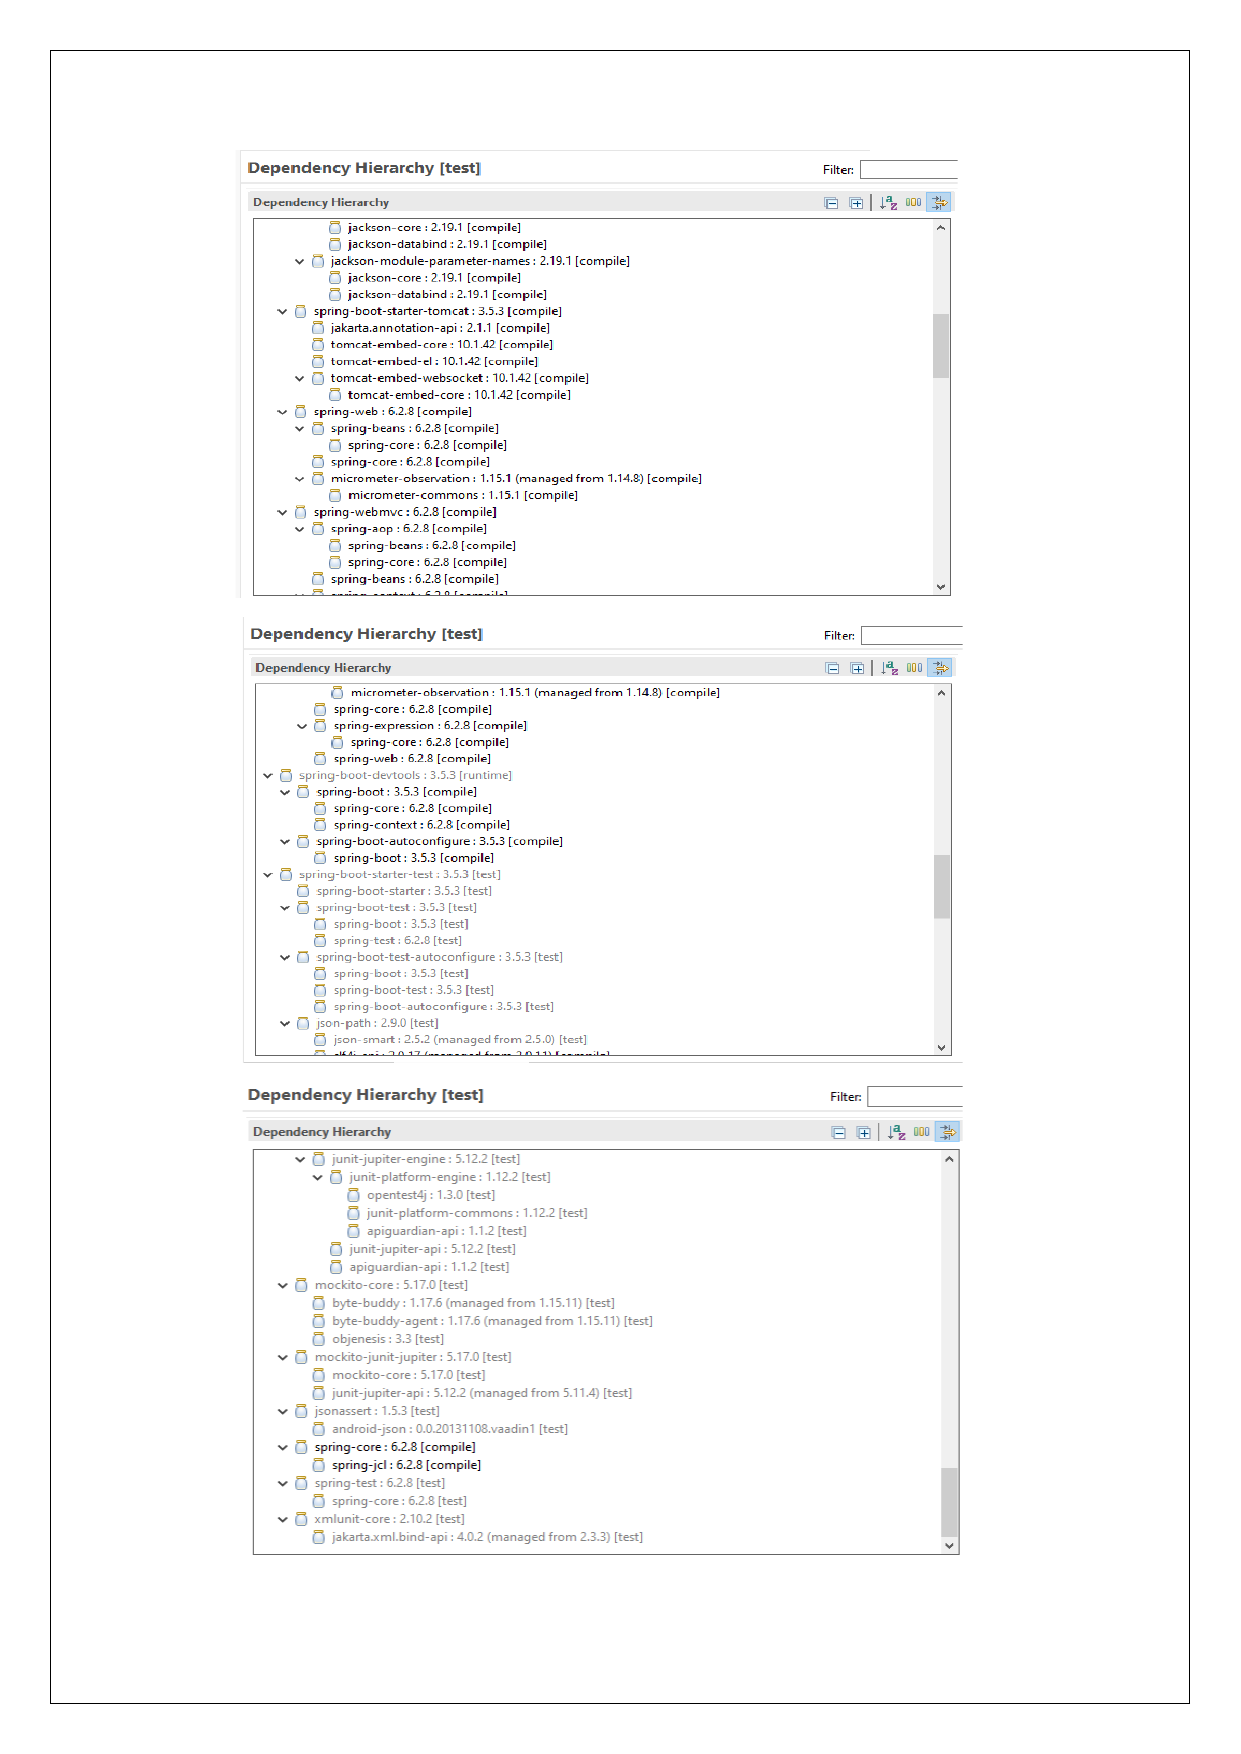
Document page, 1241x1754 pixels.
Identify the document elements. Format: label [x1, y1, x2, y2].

picture [242, 617, 963, 1063]
picture [235, 150, 958, 598]
picture [242, 1082, 963, 1557]
